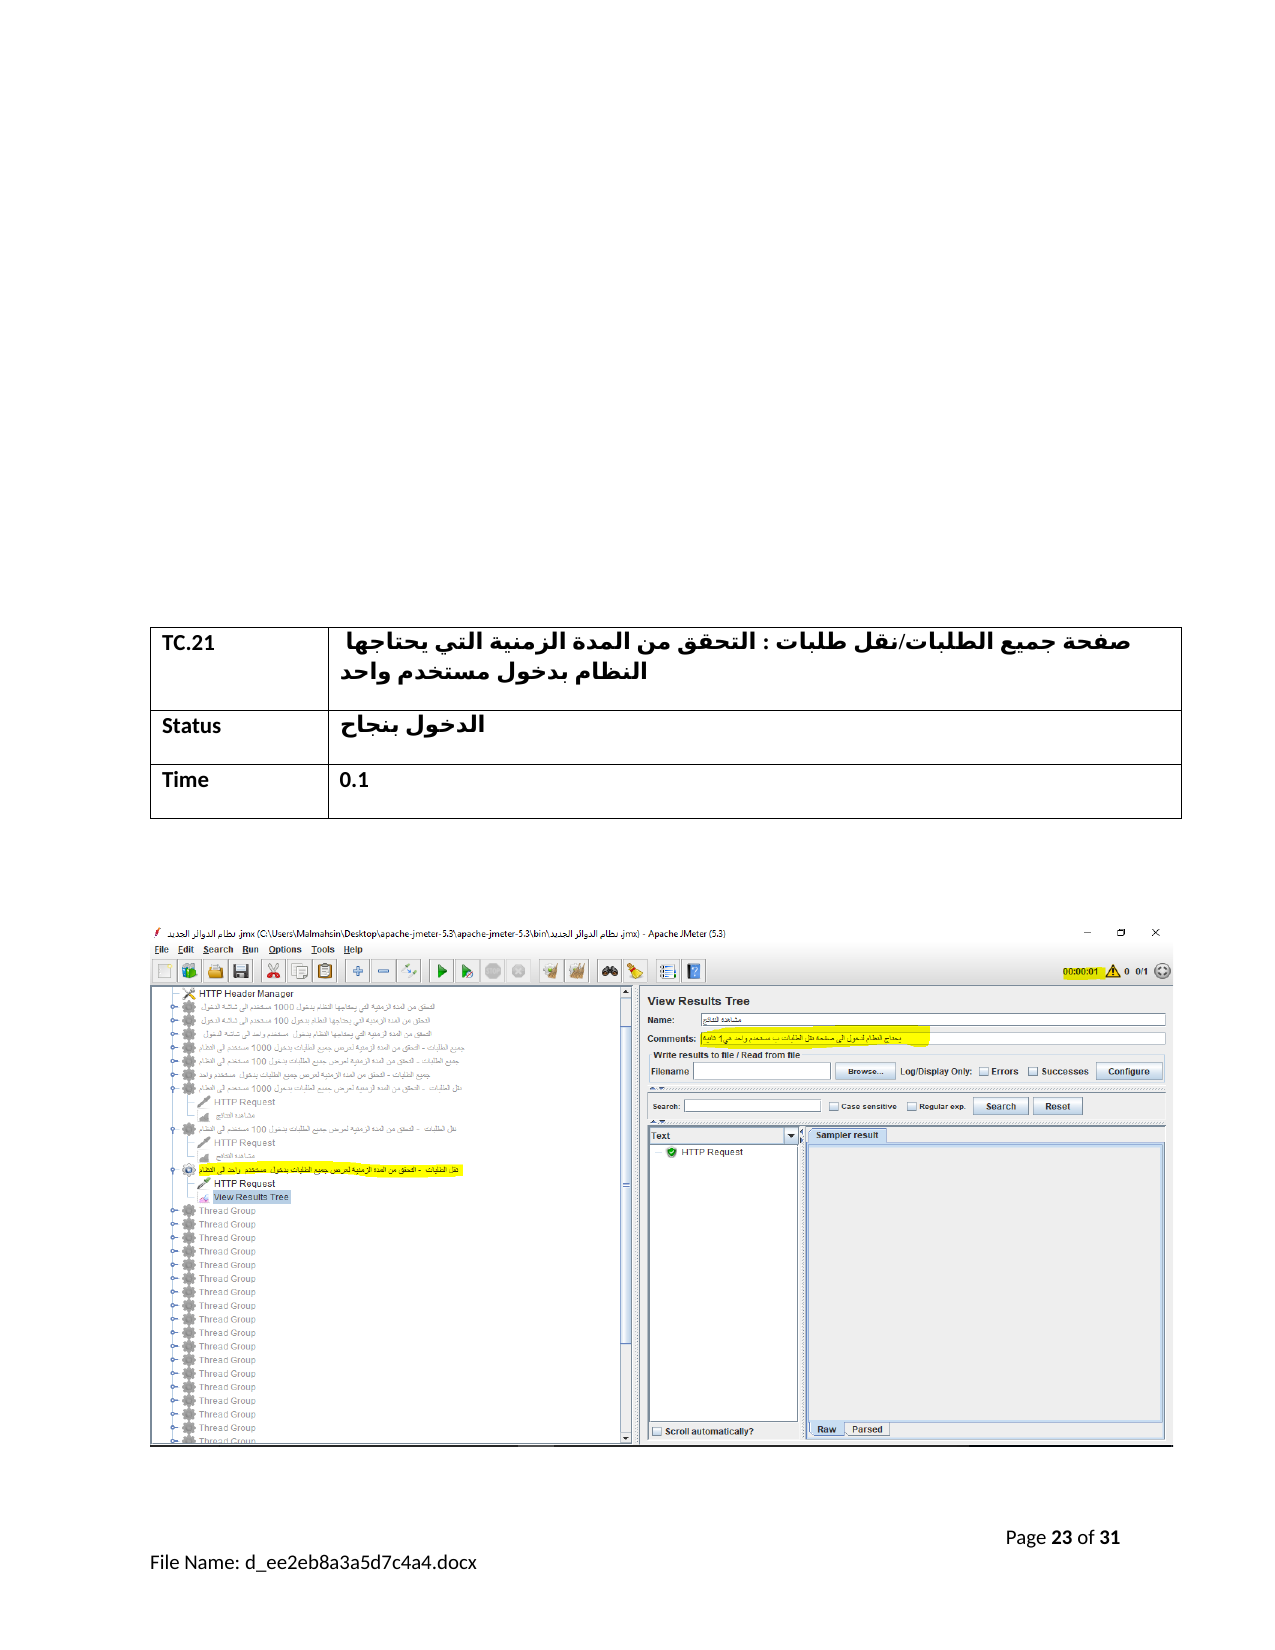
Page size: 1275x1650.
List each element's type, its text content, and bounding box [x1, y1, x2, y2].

table_header صفحة جميع الطلبات/نقل طلبات : التحقق من المدة الزمنية التي يحتاجها النظام بدخول مستخدم واحد [329, 628, 1181, 710]
table_cell Time [151, 765, 328, 818]
table_header TC.21 [151, 628, 328, 710]
table_cell 0.1 [329, 765, 1181, 818]
table_cell Status [151, 711, 328, 764]
table_cell الدخول بنجاح [329, 711, 1181, 764]
picture [150, 925, 1174, 1447]
